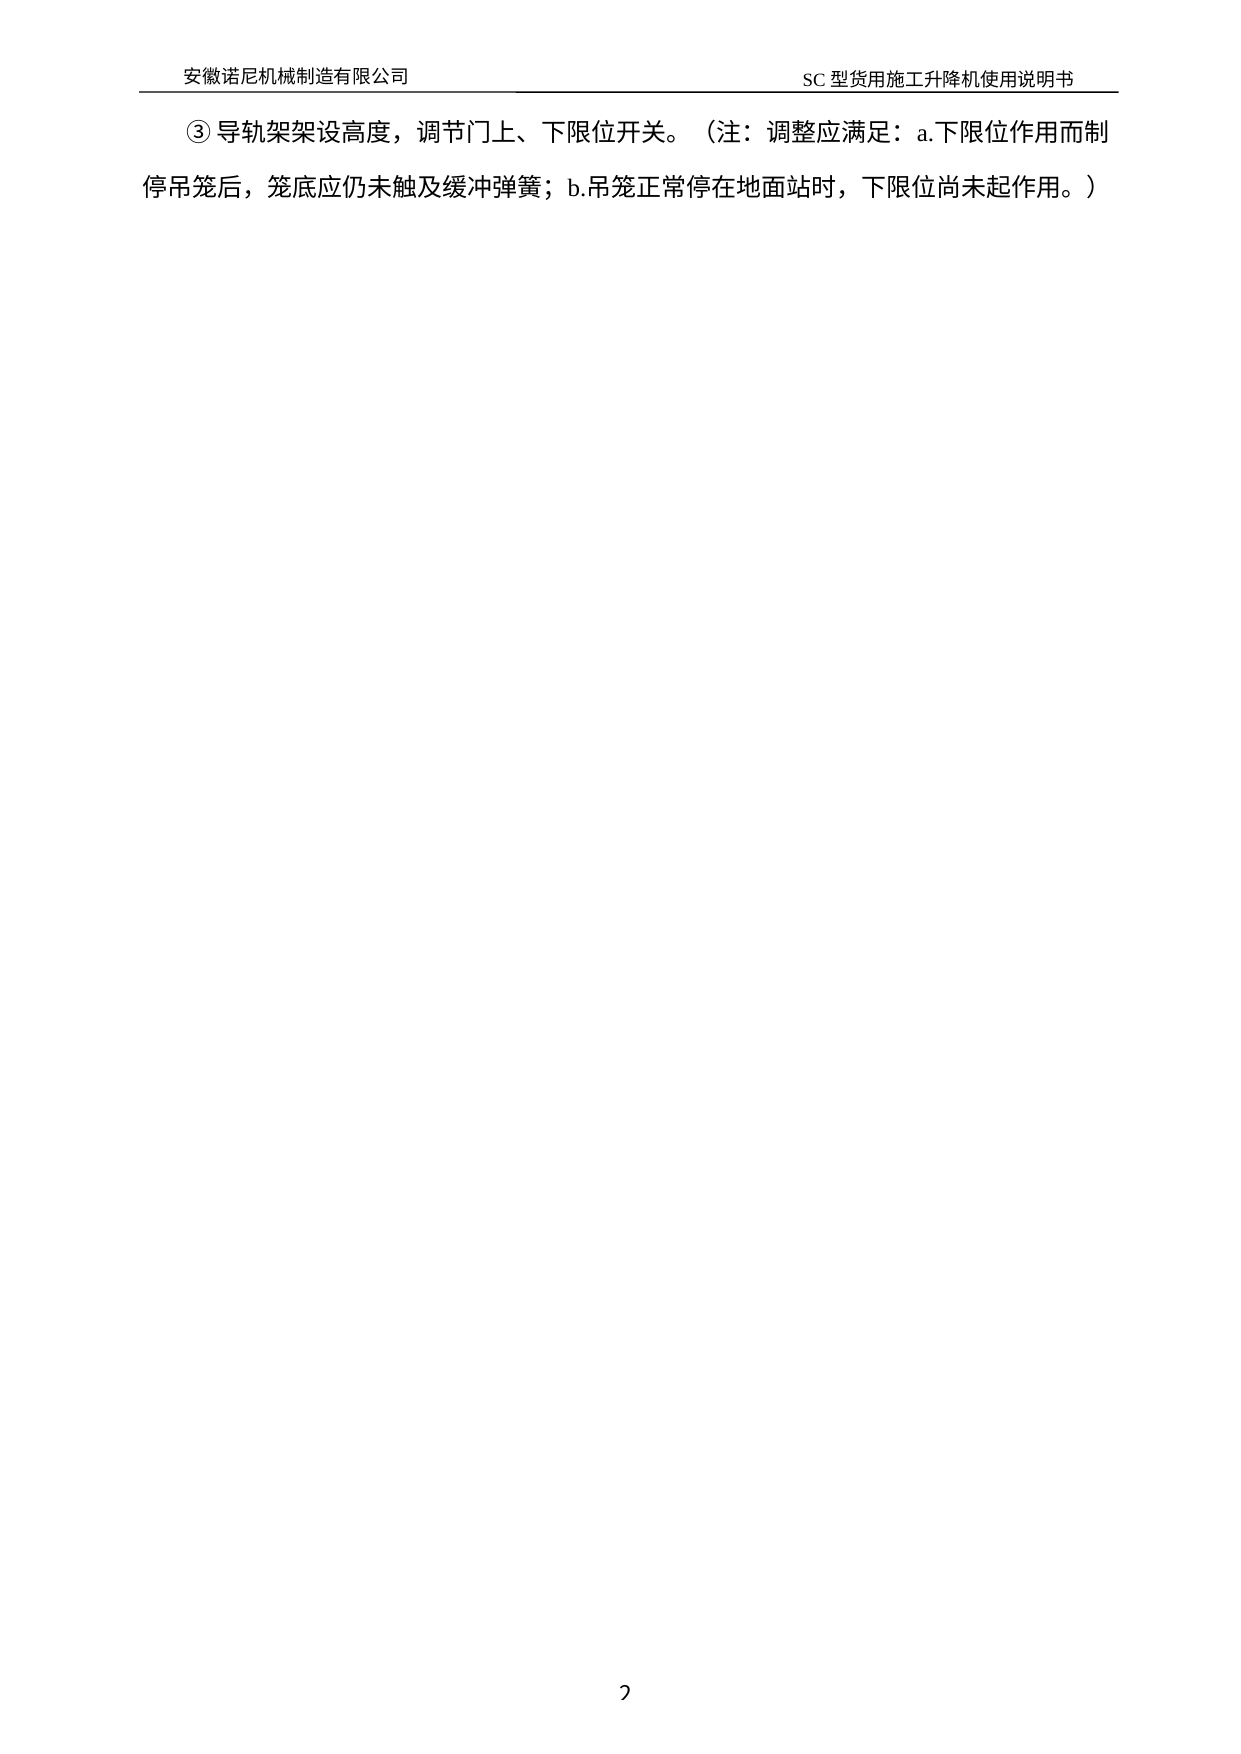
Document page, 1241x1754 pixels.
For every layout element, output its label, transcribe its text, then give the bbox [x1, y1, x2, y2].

text ③ 导轨架架设高度，调节门上、下限位开关。（注：调整应满足：a.下限位作用而制停吊笼后，笼底应仍未触及缓冲弹簧；b.吊笼正常停在地面站时，下限位尚未起作用。） [142, 112, 1116, 203]
